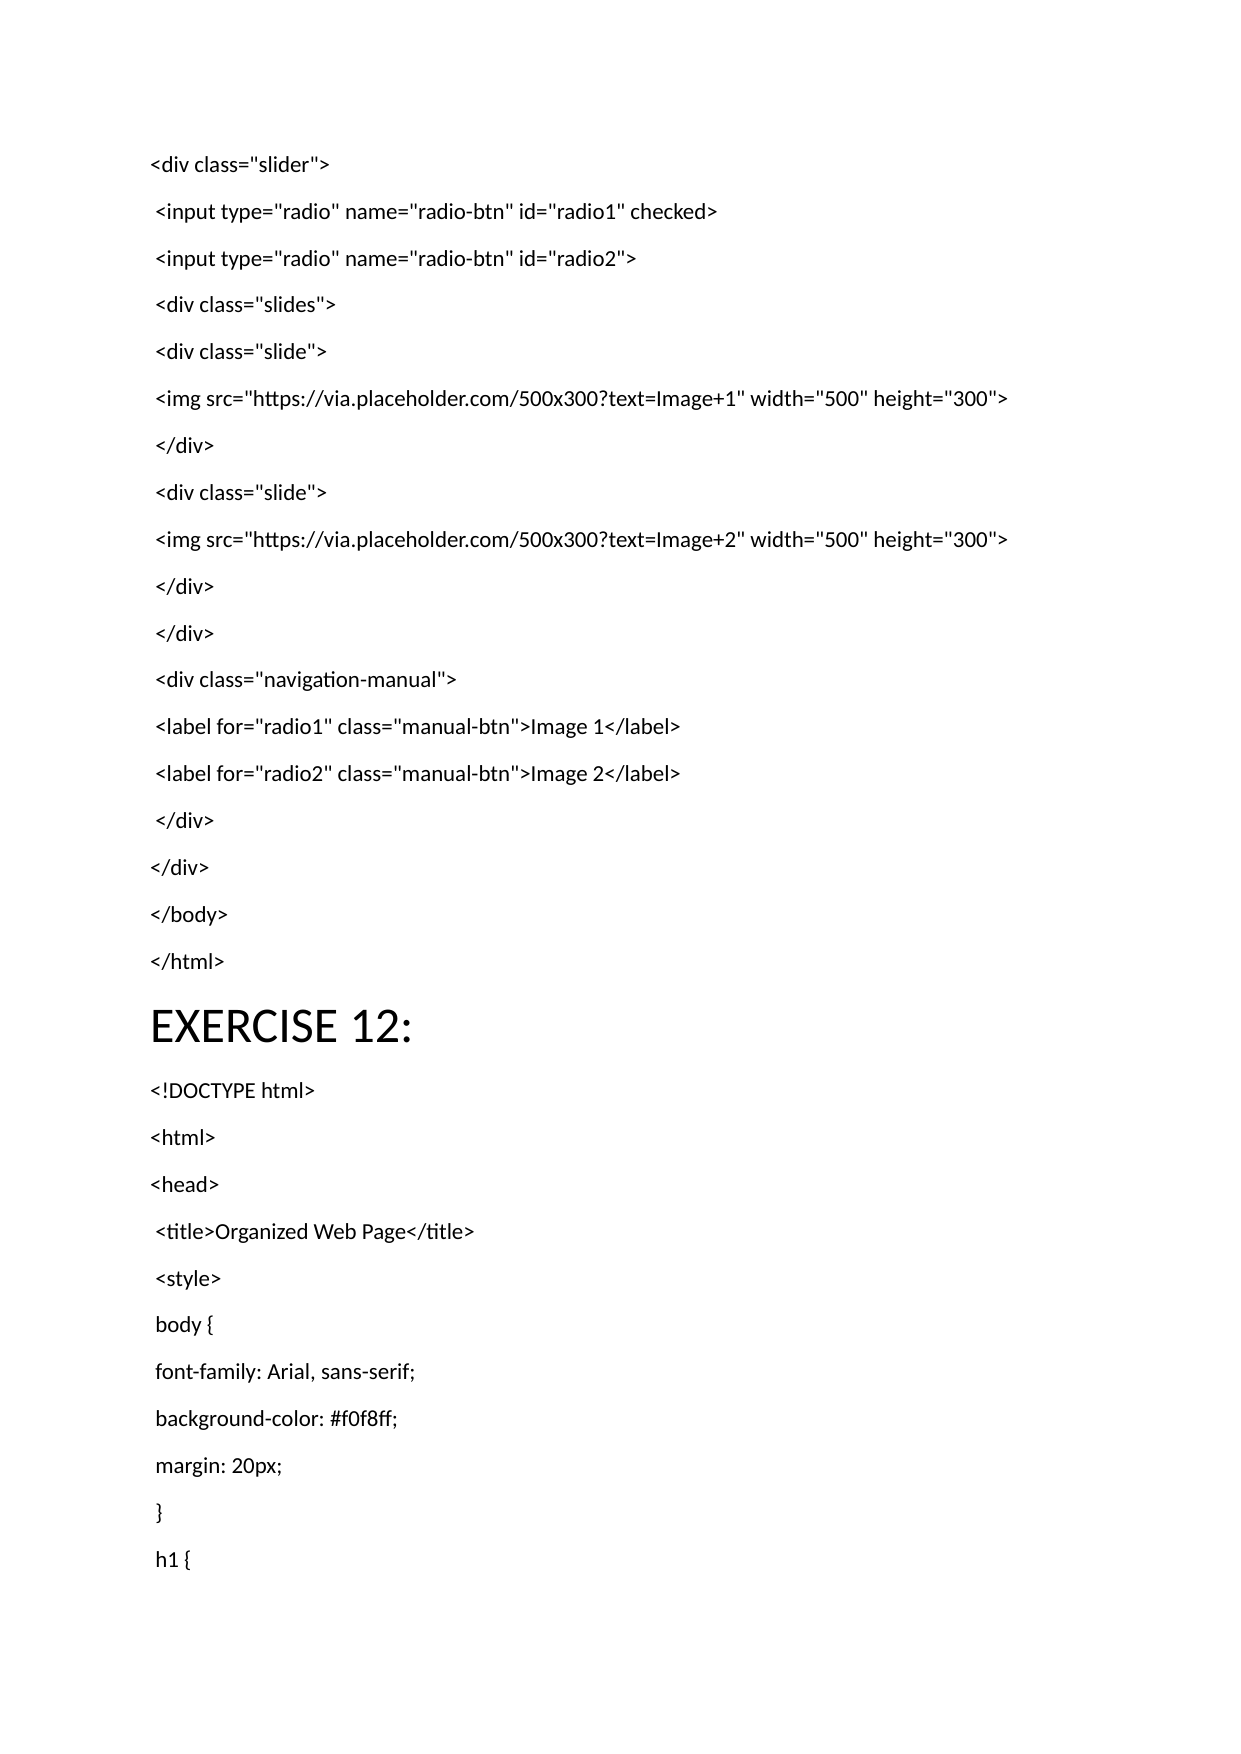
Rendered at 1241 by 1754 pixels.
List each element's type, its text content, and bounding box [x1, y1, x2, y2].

text <input type="radio" name="radio-btn" id="radio2"> [150, 244, 1090, 272]
text <!DOCTYPE html> [150, 1076, 1090, 1104]
text <input type="radio" name="radio-btn" id="radio1" checked> [150, 197, 1090, 225]
text EXERCISE 12: [150, 994, 1090, 1055]
text </div> [150, 572, 1090, 600]
text background-color: #f0f8ff; [150, 1404, 1090, 1432]
text <div class="slide"> [150, 337, 1090, 366]
text <div class="navigation-manual"> [150, 666, 1090, 694]
text </div> [150, 853, 1090, 881]
text </body> [150, 900, 1090, 928]
text <label for="radio2" class="manual-btn">Image 2</label> [150, 759, 1090, 787]
text </html> [150, 947, 1090, 975]
text margin: 20px; [150, 1451, 1090, 1479]
text <style> [150, 1264, 1090, 1292]
text body { [150, 1311, 1090, 1339]
text } [150, 1498, 1090, 1526]
text <img src="https://via.placeholder.com/500x300?text=Image+1" width="500" height="300"> [150, 384, 1090, 412]
text <div class="slider"> [150, 150, 1090, 178]
text </div> [150, 619, 1090, 647]
text </div> [150, 806, 1090, 834]
text <label for="radio1" class="manual-btn">Image 1</label> [150, 712, 1090, 741]
text <html> [150, 1123, 1090, 1151]
text <div class="slides"> [150, 291, 1090, 319]
text font-family: Arial, sans-serif; [150, 1357, 1090, 1386]
text </div> [150, 431, 1090, 459]
text <img src="https://via.placeholder.com/500x300?text=Image+2" width="500" height="300"> [150, 525, 1090, 553]
text <head> [150, 1170, 1090, 1198]
text <div class="slide"> [150, 478, 1090, 506]
text h1 { [150, 1545, 1090, 1573]
text <title>Organized Web Page</title> [150, 1217, 1090, 1245]
